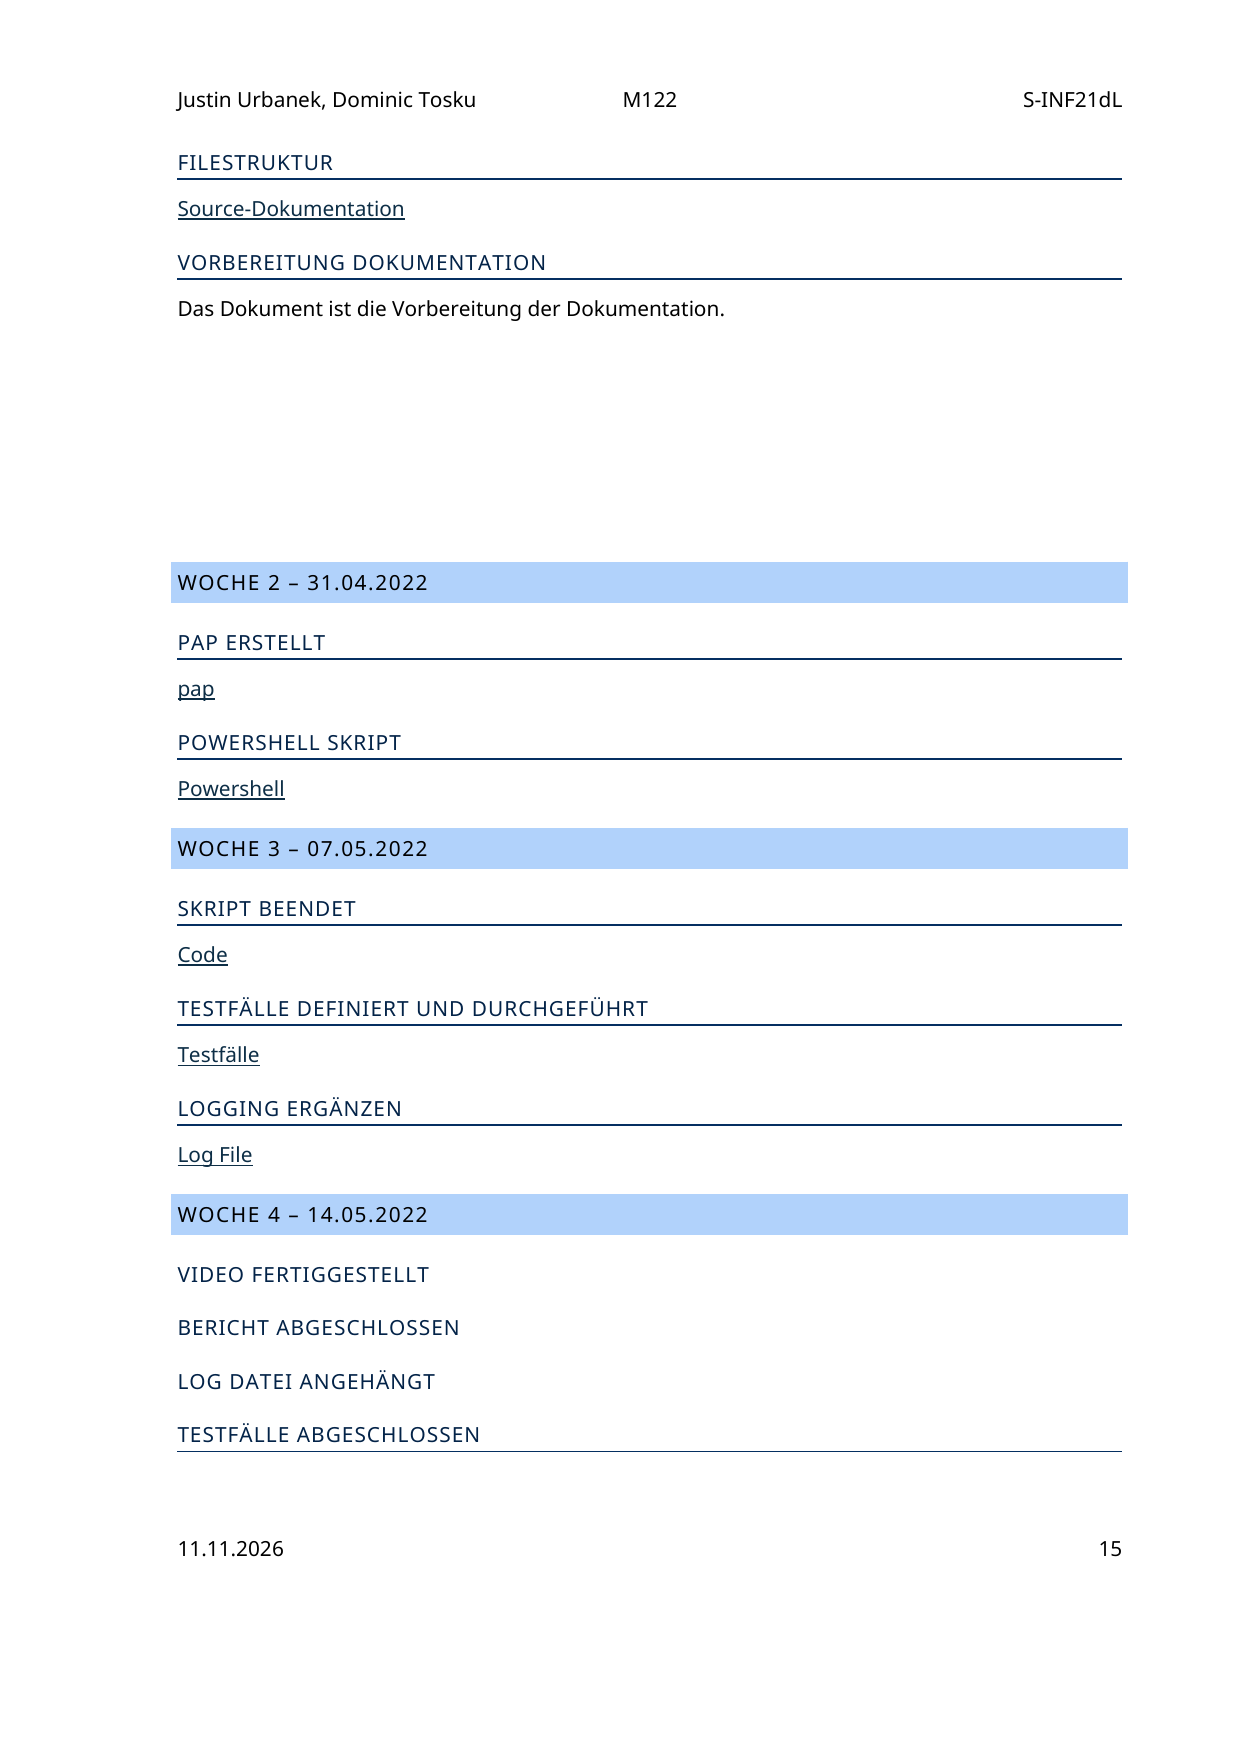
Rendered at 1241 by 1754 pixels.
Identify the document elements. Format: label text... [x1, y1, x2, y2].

subtitle Powershell Skript [177, 728, 1122, 758]
text pap [177, 674, 1122, 703]
subtitle Skript beendet [177, 894, 1122, 924]
subtitle Filestruktur [177, 148, 1122, 178]
subtitle Woche 2 – 31.04.2022 [177, 568, 1122, 596]
subtitle Bericht abgeschlossen [177, 1313, 1122, 1342]
text Powershell [177, 774, 1122, 803]
text Source-Dokumentation [177, 194, 1122, 223]
subtitle Woche 3 – 07.05.2022 [177, 834, 1122, 862]
text Testfälle [177, 1041, 1122, 1069]
subtitle Testfälle definiert und durchgeführt [177, 994, 1122, 1024]
text Log File [177, 1141, 1122, 1169]
text Code [177, 940, 1122, 969]
subtitle Logging ergänzen [177, 1094, 1122, 1124]
subtitle Pap erstellt [177, 628, 1122, 658]
subtitle Log Datei angehängt [177, 1367, 1122, 1395]
subtitle Vorbereitung Dokumentation [177, 248, 1122, 278]
subtitle Testfälle abgeschlossen [177, 1420, 1122, 1451]
subtitle Video fertiggestellt [177, 1260, 1122, 1288]
subtitle Woche 4 – 14.05.2022 [177, 1200, 1122, 1229]
text Das Dokument ist die Vorbereitung der Dokumentation. [177, 294, 1122, 323]
